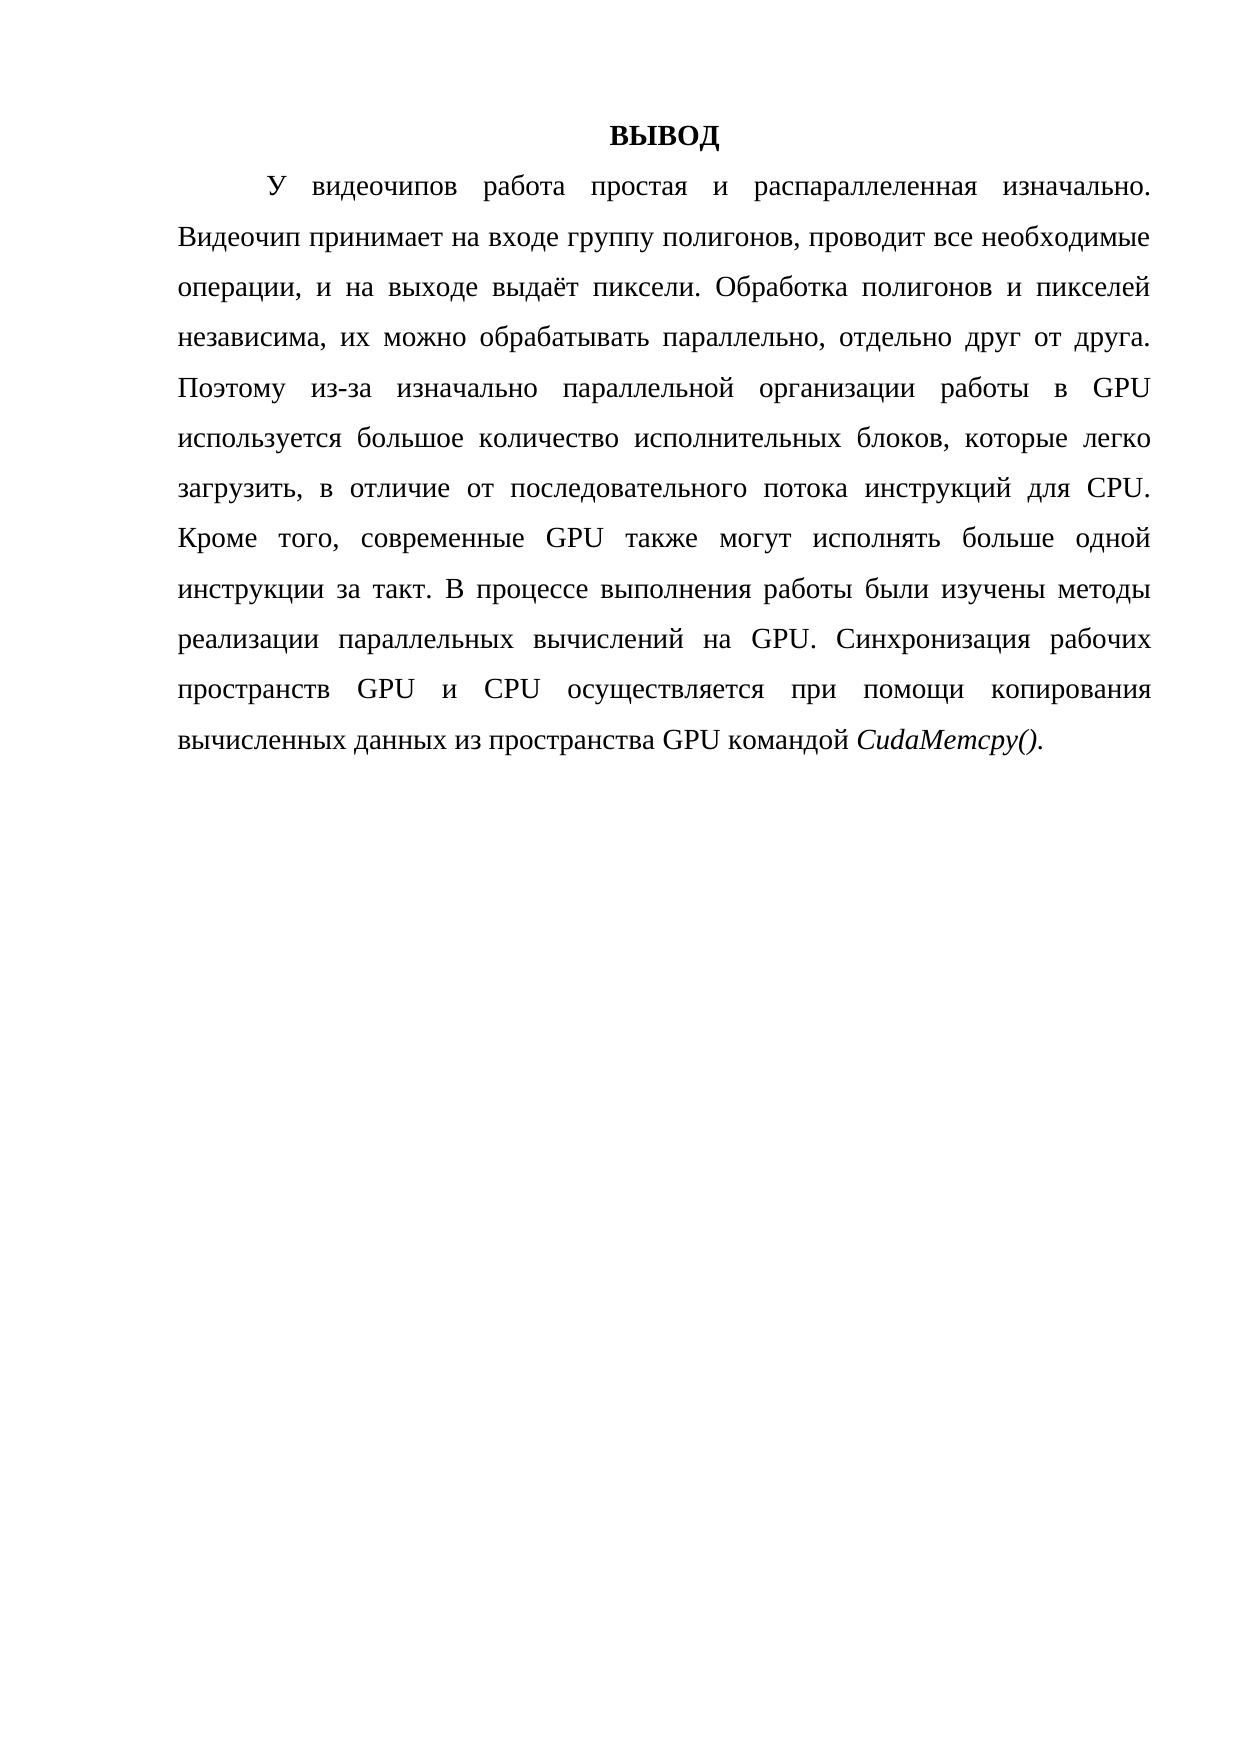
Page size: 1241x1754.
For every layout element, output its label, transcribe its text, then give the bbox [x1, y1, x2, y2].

text У видеочипов работа простая и распараллеленная изначально. Видеочип принимает на входе группу полигонов, проводит все необходимые операции, и на выходе выдаёт пиксели. Обработка полигонов и пикселей независима, их можно обрабатывать параллельно, отдельно друг от друга. Поэтому из-за изначально параллельной организации работы в GPU используется большое количество исполнительных блоков, которые легко загрузить, в отличие от последовательного потока инструкций для CPU. Кроме того, современные GPU также могут исполнять больше одной инструкции за такт. В процессе выполнения работы были изучены методы реализации параллельных вычислений на GPU. Синхронизация рабочих пространств GPU и CPU осуществляется при помощи копирования вычисленных данных из пространства GPU командой CudaMemcpy(). [177, 168, 1152, 755]
text ВЫВОД [177, 118, 1152, 152]
